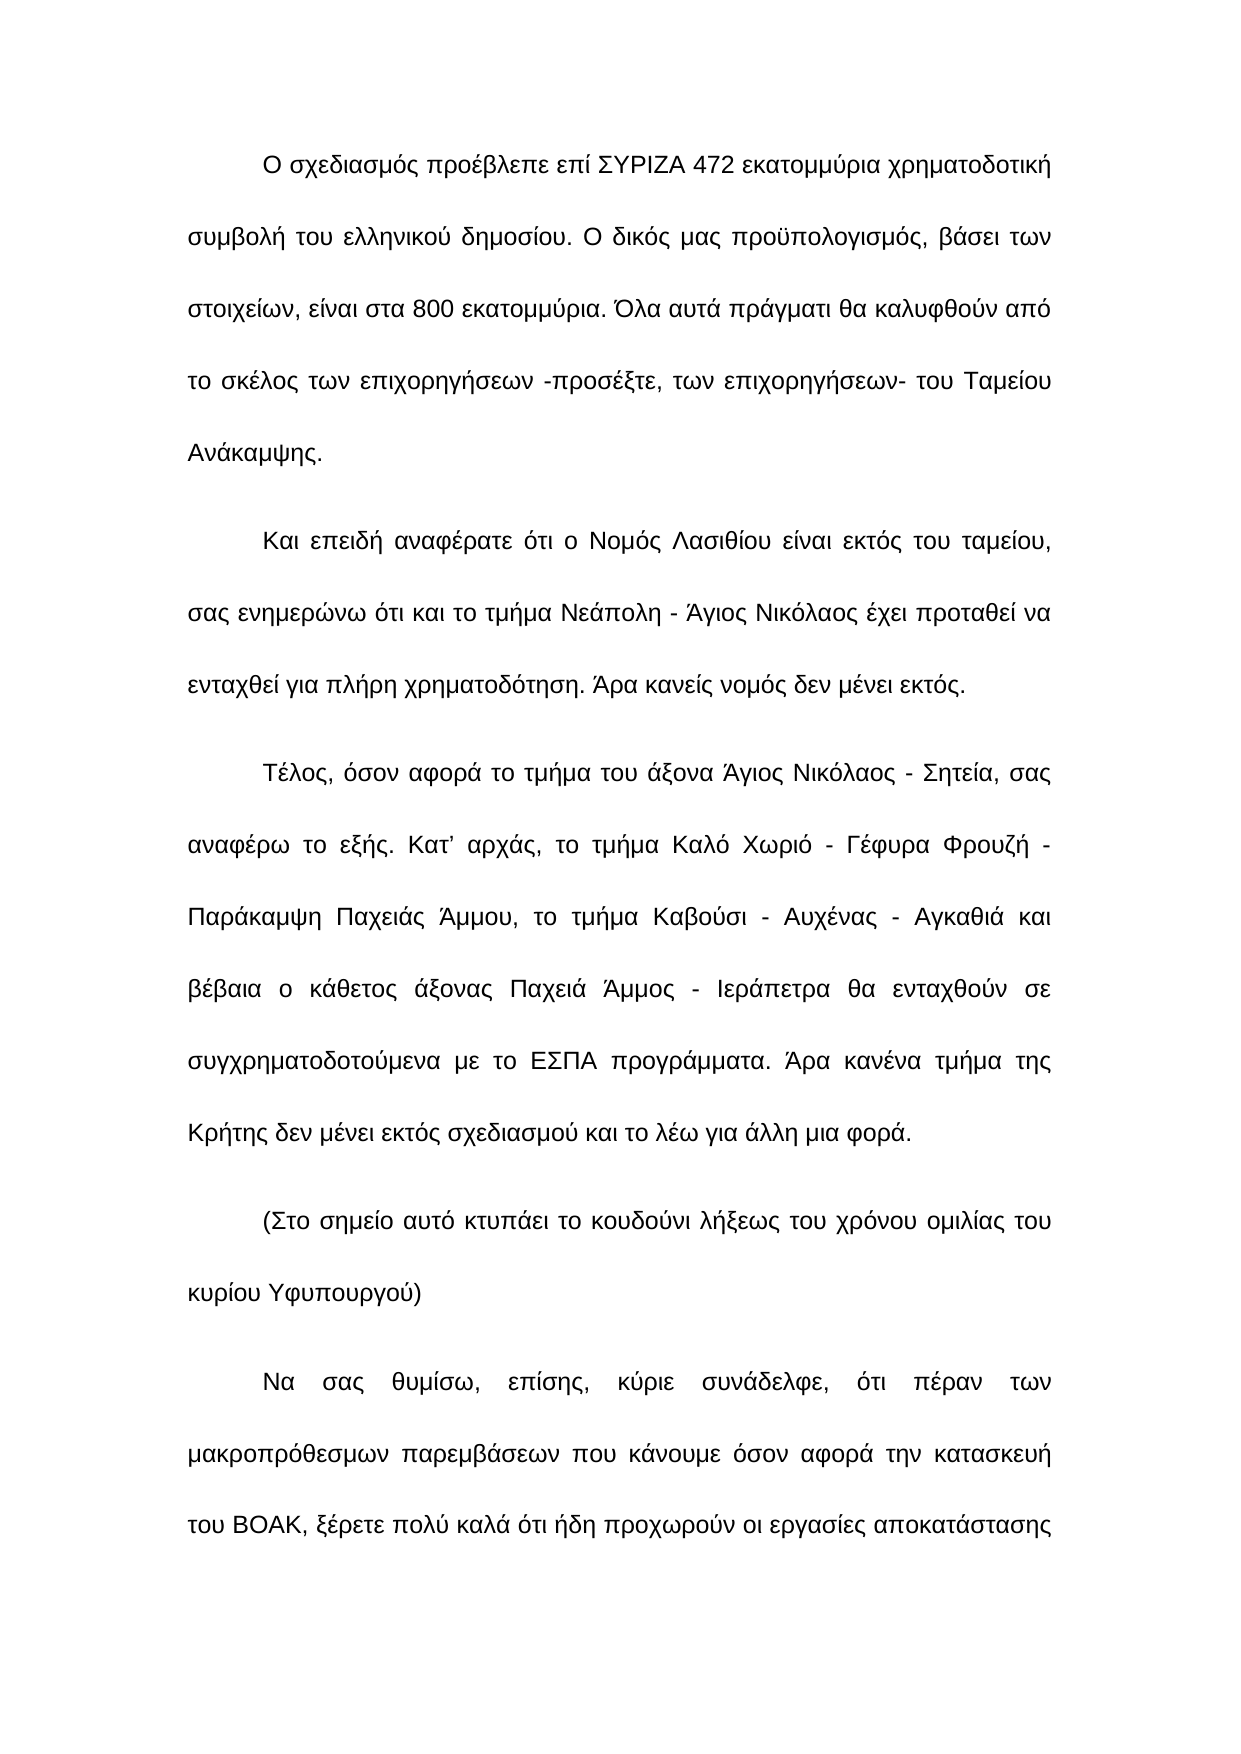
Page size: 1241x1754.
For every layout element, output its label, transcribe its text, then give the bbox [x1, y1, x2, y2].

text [187, 1367, 1053, 1539]
text Και επειδή αναφέρατε ότι ο Νομός Λασιθίου είναι εκτός του ταμείου, σας ενημερώνω ότι και το τμήμα Νεάπολη - Άγιος Νικόλαος έχει προταθεί να ενταχθεί για πλήρη χρηματοδότηση. Άρα κανείς νομός δεν μένει εκτός. [187, 526, 1053, 698]
text Τέλος, όσον αφορά το τμήμα του άξονα Άγιος Νικόλαος - Σητεία, σας αναφέρω το εξής. Κατ’ αρχάς, το τμήμα Καλό Χωριό - Γέφυρα Φρουζή - Παράκαμψη Παχειάς Άμμου, το τμήμα Καβούσι - Αυχένας - Αγκαθιά και βέβαια ο κάθετος άξονας Παχειά Άμμος - Ιεράπετρα θα ενταχθούν σε συγχρηματοδοτούμενα με το ΕΣΠΑ προγράμματα. Άρα κανένα τμήμα της Κρήτης δεν μένει εκτός σχεδιασμού και το λέω για άλλη μια φορά. [187, 758, 1053, 1146]
text (Στο σημείο αυτό κτυπάει το κουδούνι λήξεως του χρόνου ομιλίας του κυρίου Υφυπουργού) [187, 1206, 1053, 1307]
text Ο σχεδιασμός προέβλεπε επί ΣΥΡΙΖΑ 472 εκατομμύρια χρηματοδοτική συμβολή του ελληνικού δημοσίου. Ο δικός μας προϋπολογισμός, βάσει των στοιχείων, είναι στα 800 εκατομμύρια. Όλα αυτά πράγματι θα καλυφθούν από το σκέλος των επιχορηγήσεων -προσέξτε, των επιχορηγήσεων- του Ταμείου Ανάκαμψης. [187, 150, 1053, 466]
